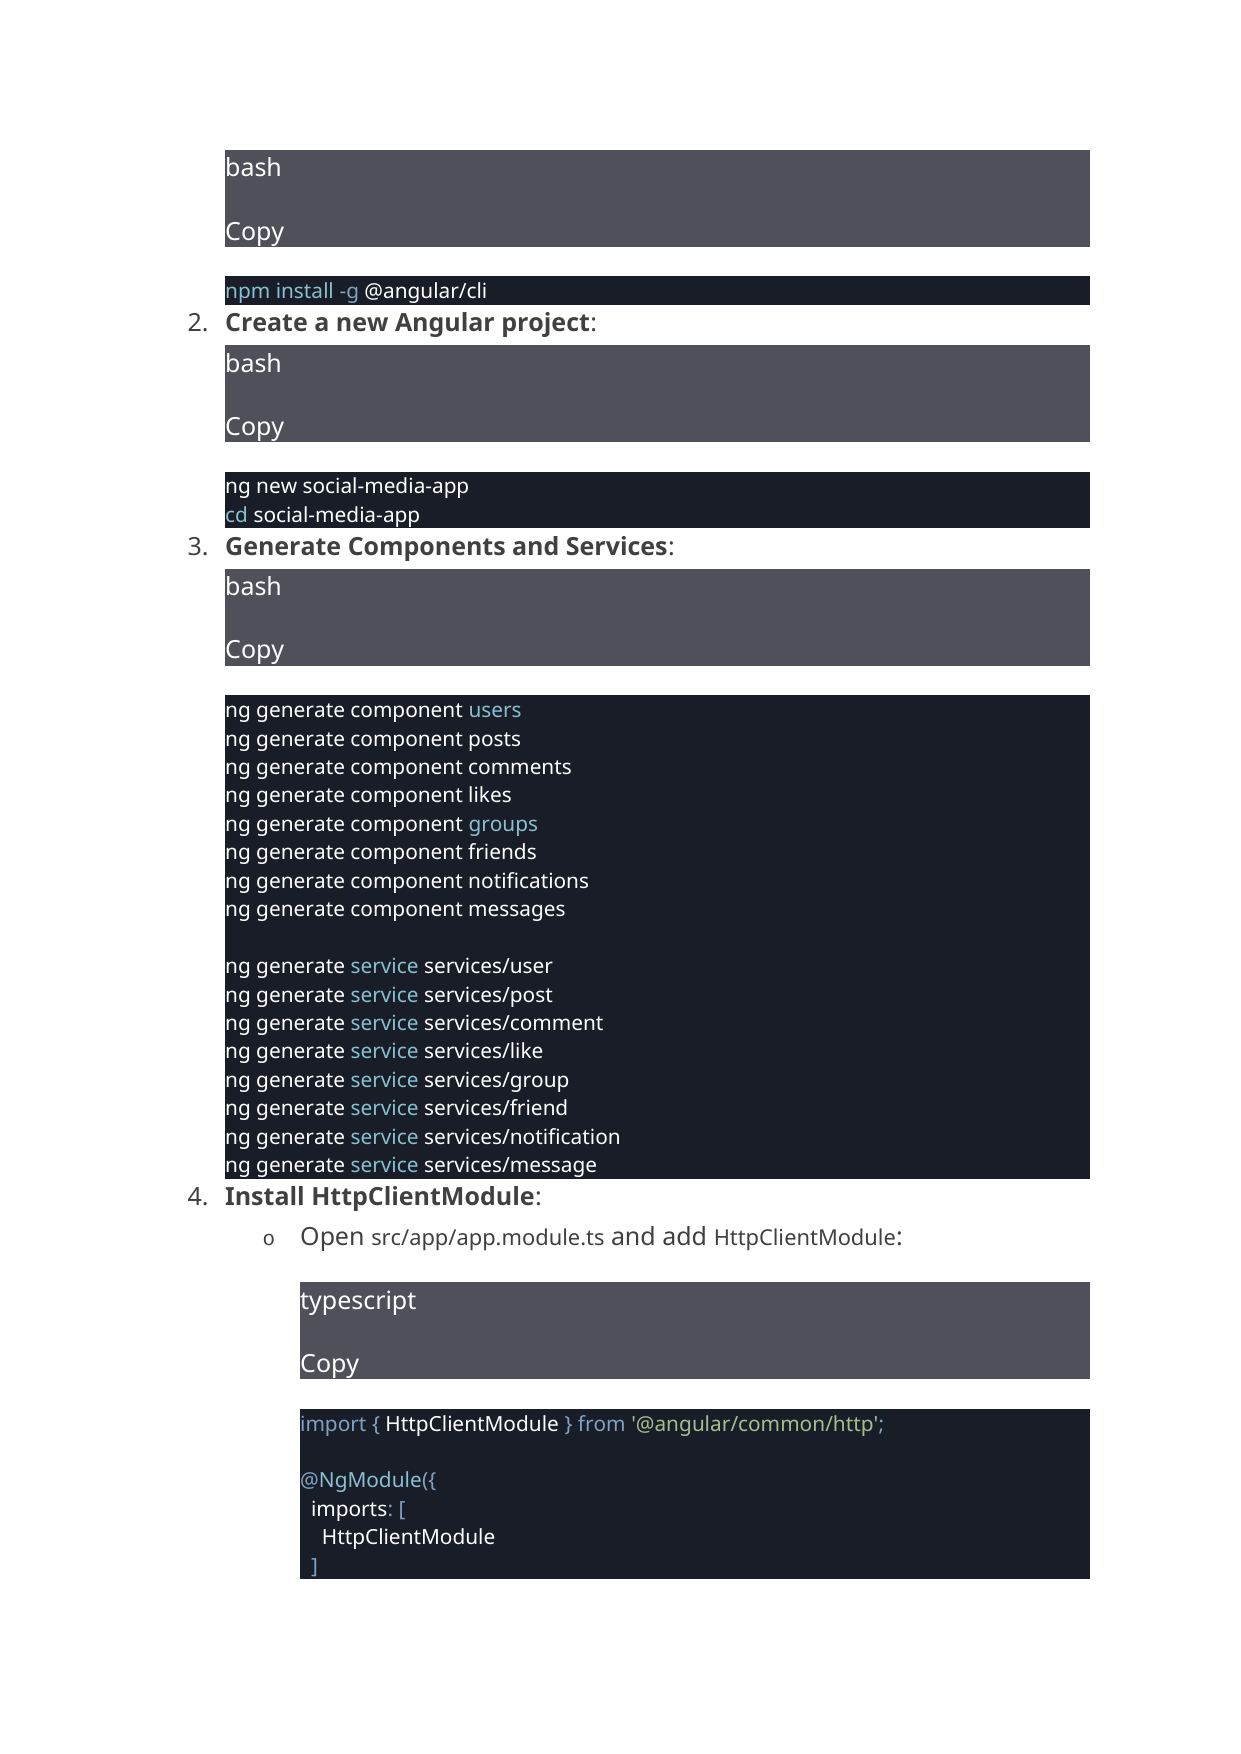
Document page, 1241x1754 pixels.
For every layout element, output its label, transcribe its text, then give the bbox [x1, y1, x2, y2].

text imports: [ [300, 1494, 1090, 1522]
text ng generate component comments [225, 752, 1090, 781]
text Copy [225, 408, 1090, 442]
text ng generate service services/comment [225, 1008, 1090, 1037]
text ng generate service services/group [225, 1065, 1090, 1093]
text ng generate service services/notification [225, 1122, 1090, 1150]
list Create a new Angular project: [187, 305, 1090, 339]
text typescript [300, 1282, 1090, 1316]
text bash [225, 345, 1090, 379]
text ng generate component messages [225, 894, 1090, 923]
text ng generate component likes [225, 781, 1090, 809]
text Copy [300, 1346, 1090, 1379]
text bash [225, 569, 1090, 603]
text ng generate component notifications [225, 866, 1090, 894]
text ] [300, 1551, 1090, 1579]
text @NgModule({ [300, 1466, 1090, 1494]
text ng generate component posts [225, 724, 1090, 752]
text HttpClientModule [300, 1522, 1090, 1551]
text ng generate component groups [225, 809, 1090, 837]
text ng generate service services/post [225, 980, 1090, 1008]
text ng generate component friends [225, 837, 1090, 866]
text ng generate service services/message [225, 1150, 1090, 1179]
text ng generate component users [225, 695, 1090, 724]
text npm install -g @angular/cli [225, 276, 1090, 305]
text bash [225, 150, 1090, 184]
text cd social-media-app [225, 500, 1090, 528]
list Install HttpClientModule: [187, 1179, 1090, 1213]
text Copy [225, 632, 1090, 666]
text import { HttpClientModule } from '@angular/common/http'; [300, 1409, 1090, 1437]
text ng new social-media-app [225, 472, 1090, 500]
text ng generate service services/user [225, 951, 1090, 980]
text ng generate service services/like [225, 1037, 1090, 1065]
text ng generate service services/friend [225, 1093, 1090, 1122]
list Open src/app/app.module.ts and add HttpClientModule: [262, 1219, 1090, 1253]
list Generate Components and Services: [187, 528, 1090, 563]
text Copy [225, 213, 1090, 247]
